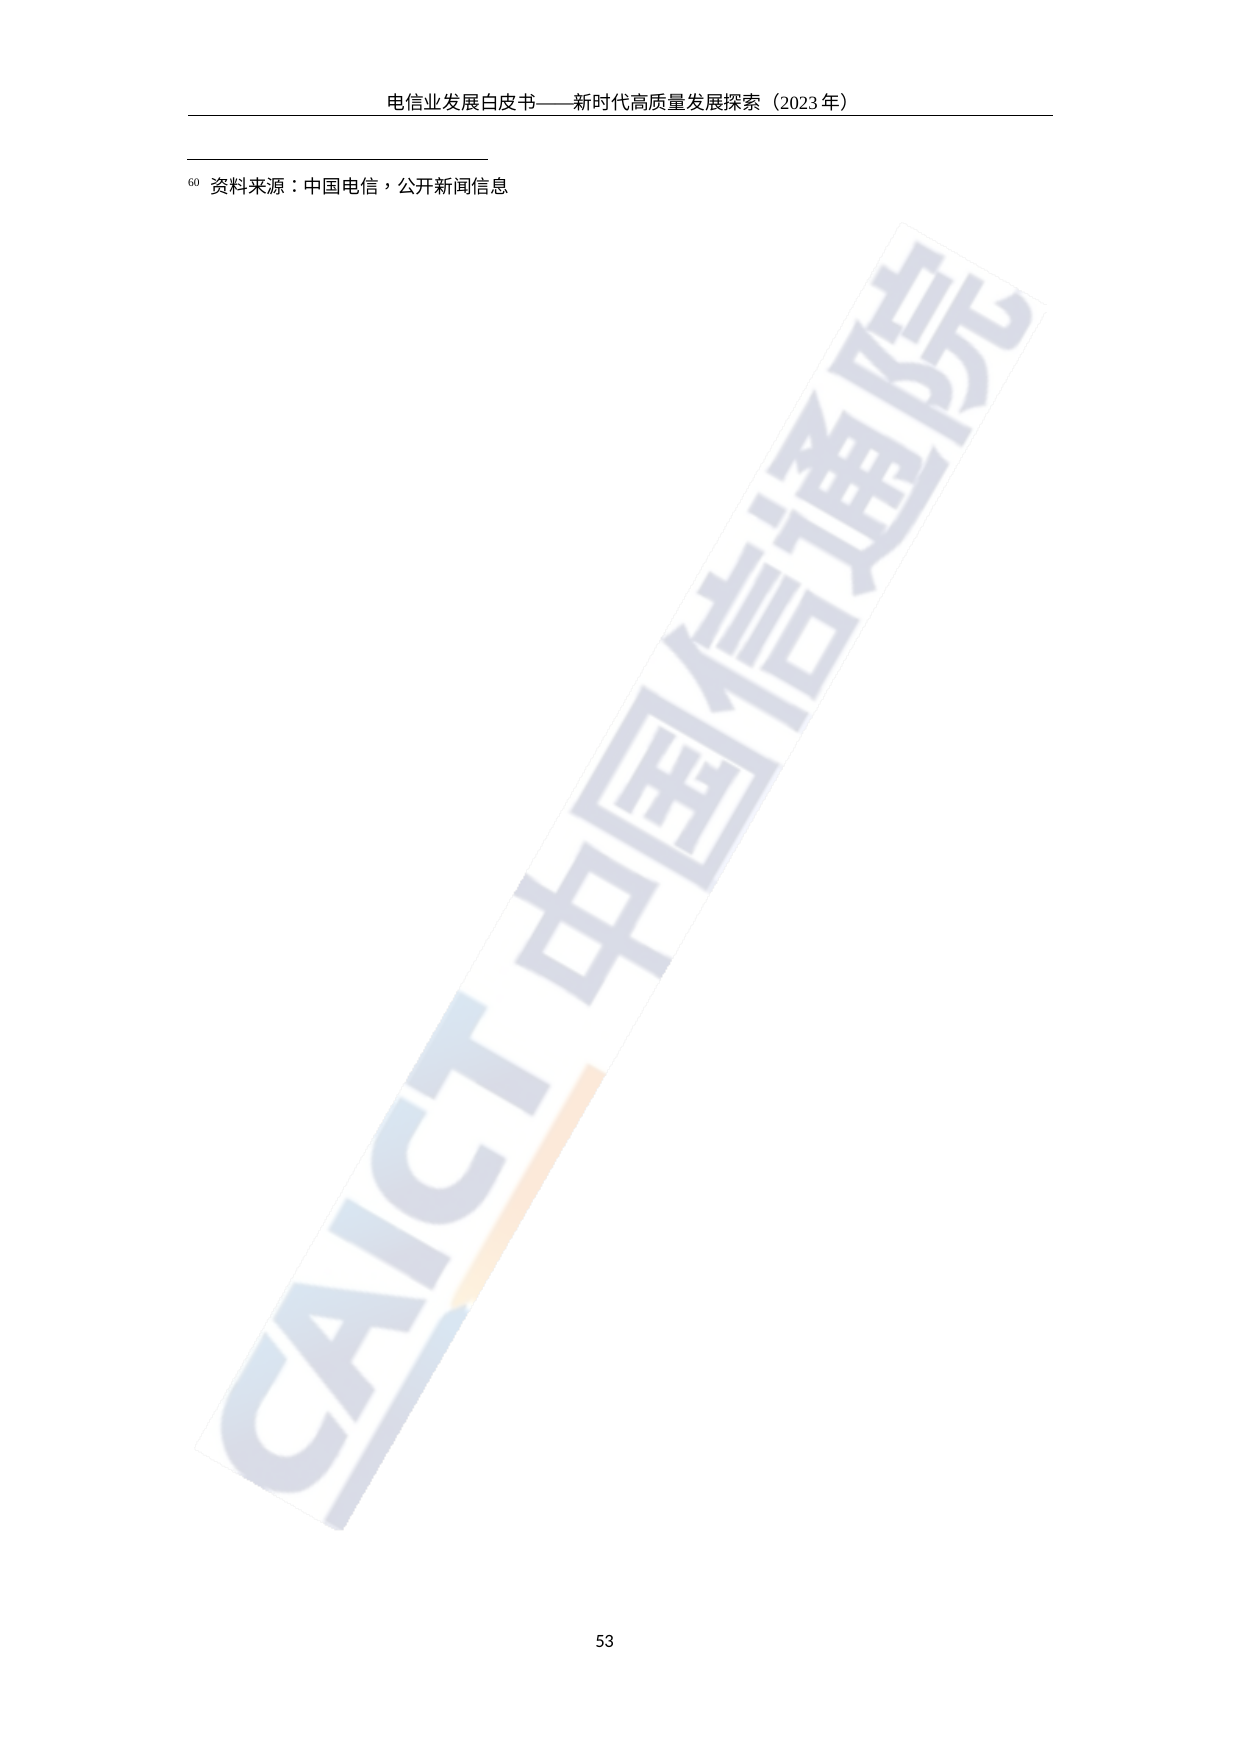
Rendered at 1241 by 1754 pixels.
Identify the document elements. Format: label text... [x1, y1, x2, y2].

text 60 资料来源：中国电信，公开新闻信息 [188, 175, 1076, 198]
picture [194, 222, 1047, 1532]
